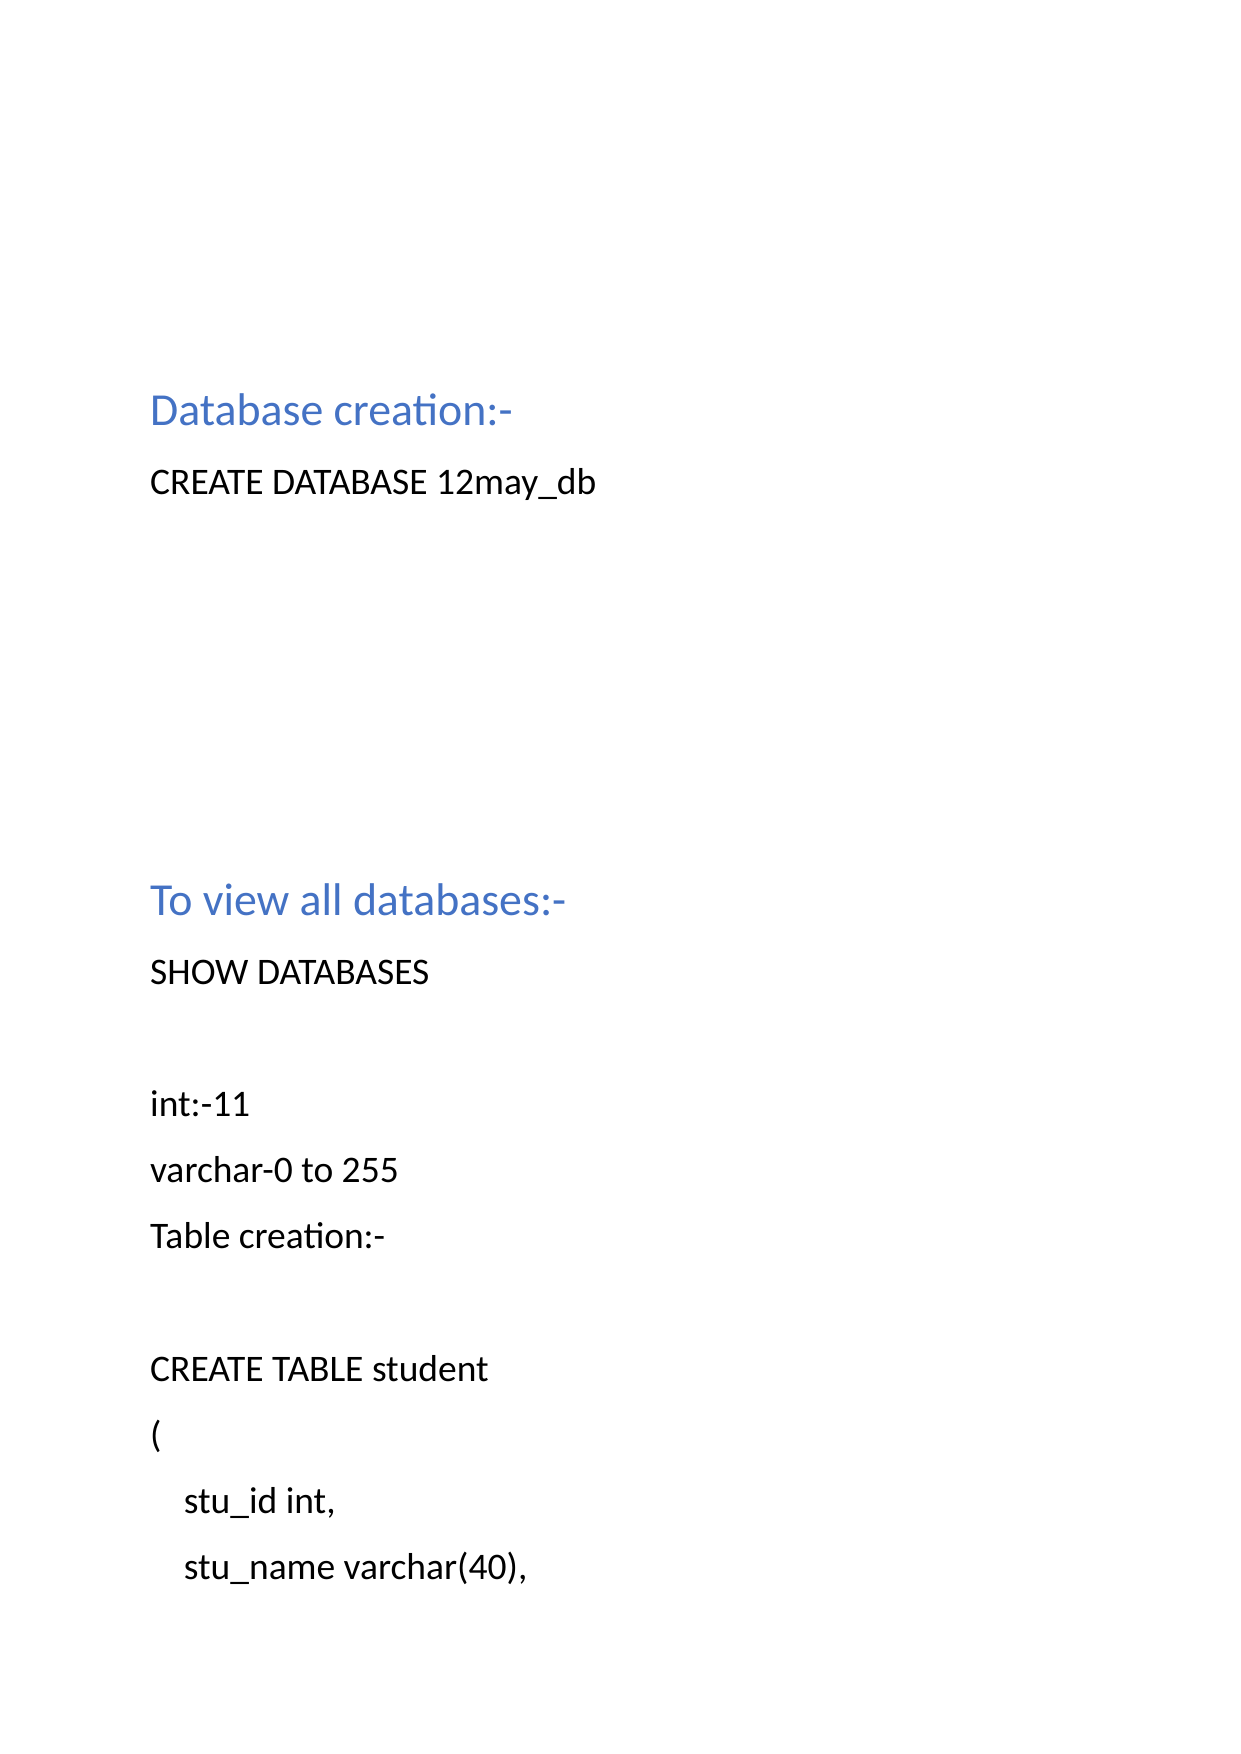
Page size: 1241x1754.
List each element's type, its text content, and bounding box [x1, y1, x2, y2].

text Table creation:- [150, 1212, 1090, 1258]
text CREATE TABLE student [150, 1344, 1090, 1390]
text int:-11 [150, 1080, 1090, 1126]
text stu_id int, [150, 1477, 1090, 1523]
text SHOW DATABASES [150, 948, 1090, 993]
text Database creation:- [150, 381, 1090, 437]
text CREATE DATABASE 12may_db [150, 458, 1090, 504]
text varchar-0 to 255 [150, 1146, 1090, 1192]
text ( [150, 1411, 1090, 1457]
text To view all databases:- [150, 871, 1090, 927]
text stu_name varchar(40), [150, 1543, 1090, 1589]
